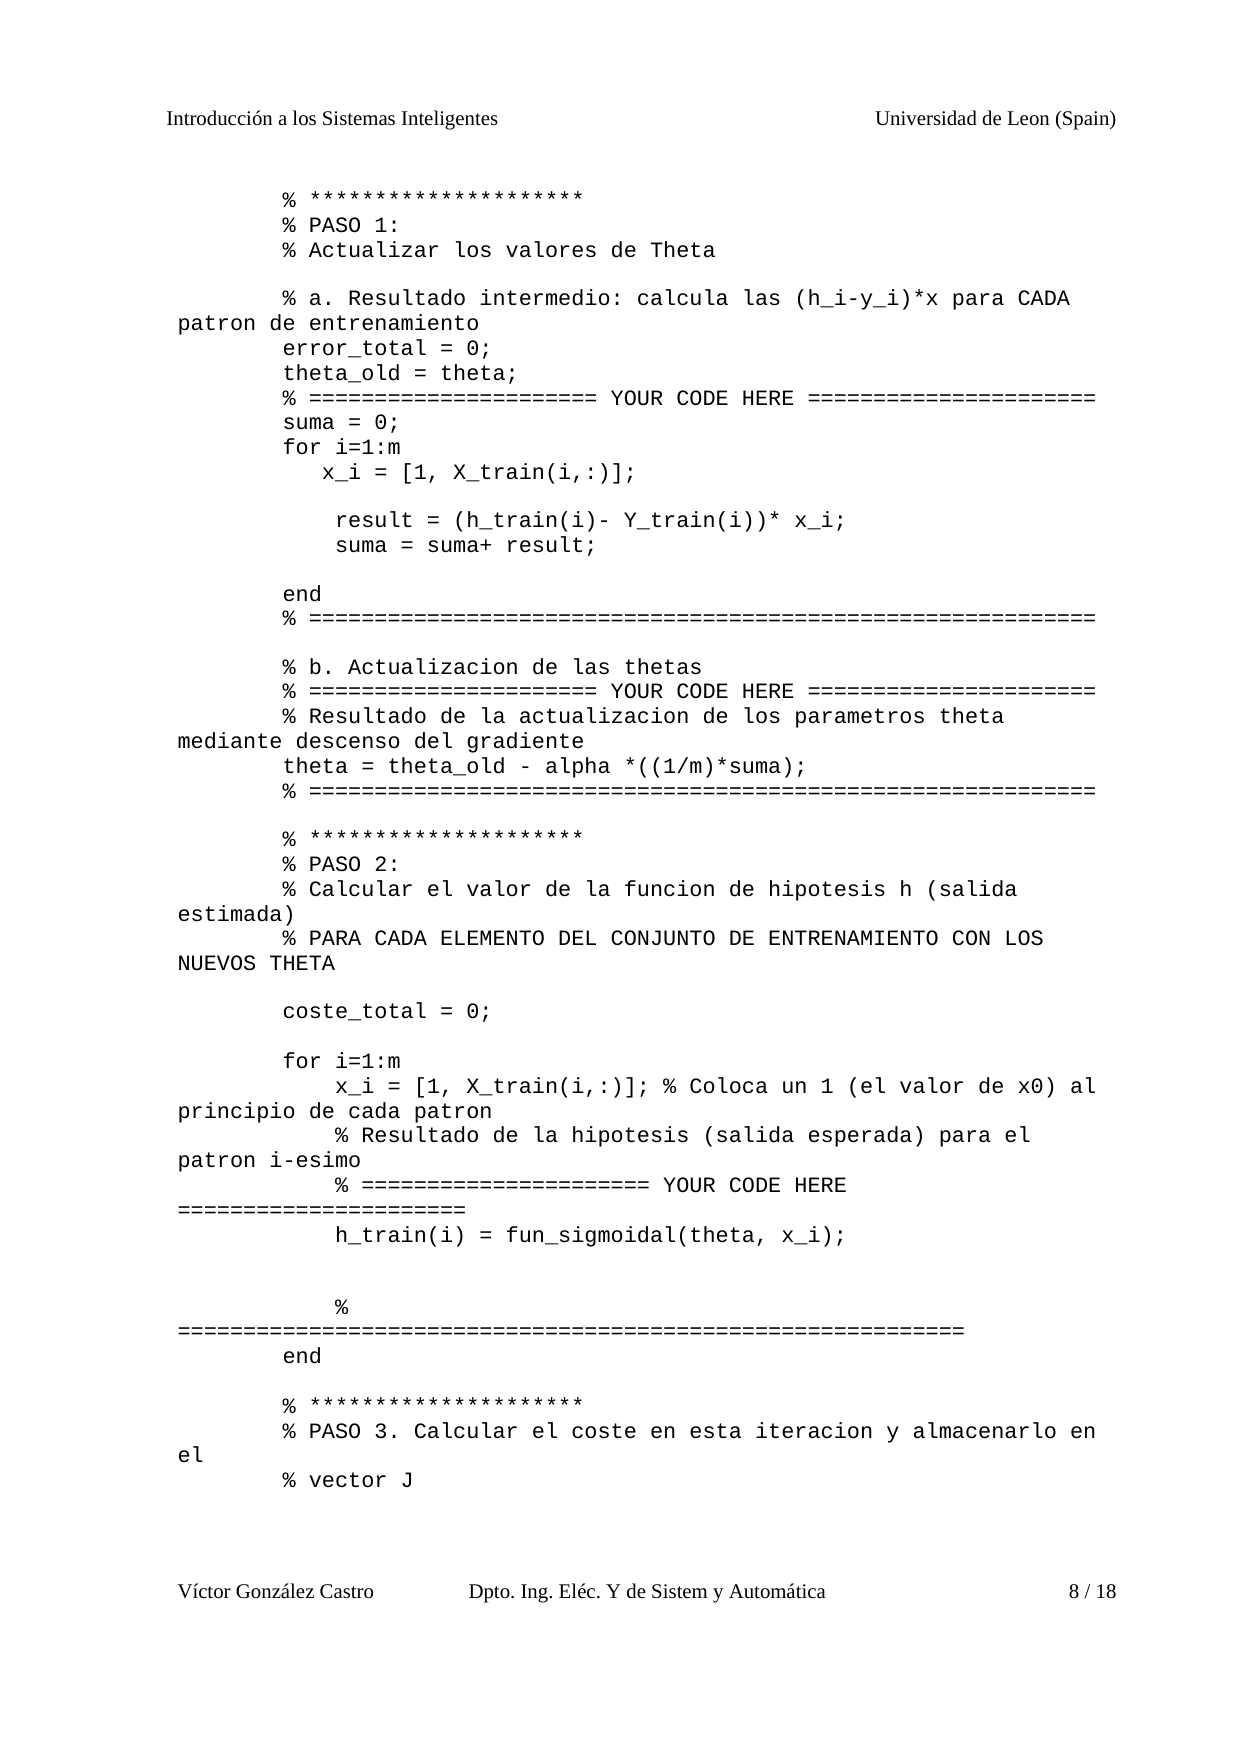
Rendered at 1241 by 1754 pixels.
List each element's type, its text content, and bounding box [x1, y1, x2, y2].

text % PASO 1: [177, 214, 1121, 239]
text for i=1:m [177, 1050, 1121, 1075]
text % b. Actualizacion de las thetas [177, 656, 1121, 681]
text end [177, 583, 1121, 607]
text % Resultado de la hipotesis (salida esperada) para el patron i-esimo [177, 1125, 1121, 1174]
text theta_old = theta; [177, 362, 1121, 387]
text % Calcular el valor de la funcion de hipotesis h (salida estimada) [177, 878, 1121, 927]
text % vector J [177, 1469, 1121, 1494]
text % PASO 2: [177, 853, 1121, 878]
text % PARA CADA ELEMENTO DEL CONJUNTO DE ENTRENAMIENTO CON LOS NUEVOS THETA [177, 927, 1121, 977]
text result = (h_train(i)- Y_train(i))* x_i; [177, 509, 1121, 534]
text % ============================================================ [177, 607, 1121, 632]
text % PASO 3. Calcular el coste en esta iteracion y almacenarlo en el [177, 1420, 1121, 1469]
text % ====================== YOUR CODE HERE ====================== [177, 1174, 1121, 1224]
text x_i = [1, X_train(i,:)]; % Coloca un 1 (el valor de x0) al principio de cada patron [177, 1075, 1121, 1125]
text suma = suma+ result; [177, 534, 1121, 559]
text theta = theta_old - alpha *((1/m)*suma); [177, 755, 1121, 780]
text % ********************* [177, 189, 1121, 214]
text h_train(i) = fun_sigmoidal(theta, x_i); [177, 1224, 1121, 1249]
text % Actualizar los valores de Theta [177, 239, 1121, 264]
text % ====================== YOUR CODE HERE ====================== [177, 681, 1121, 706]
text % Resultado de la actualizacion de los parametros theta mediante descenso del gradiente [177, 706, 1121, 755]
text % ====================== YOUR CODE HERE ====================== [177, 387, 1121, 411]
text coste_total = 0; [177, 1001, 1121, 1026]
text for i=1:m [177, 436, 1121, 461]
text end [177, 1346, 1121, 1370]
text x_i = [1, X_train(i,:)]; [177, 461, 1121, 486]
text suma = 0; [177, 411, 1121, 436]
text % ********************* [177, 1395, 1121, 1420]
text % ============================================================ [177, 780, 1121, 805]
text % ********************* [177, 828, 1121, 853]
text % ============================================================ [177, 1296, 1121, 1346]
text % a. Resultado intermedio: calcula las (h_i-y_i)*x para CADA patron de entrenamiento [177, 287, 1121, 337]
text error_total = 0; [177, 337, 1121, 362]
